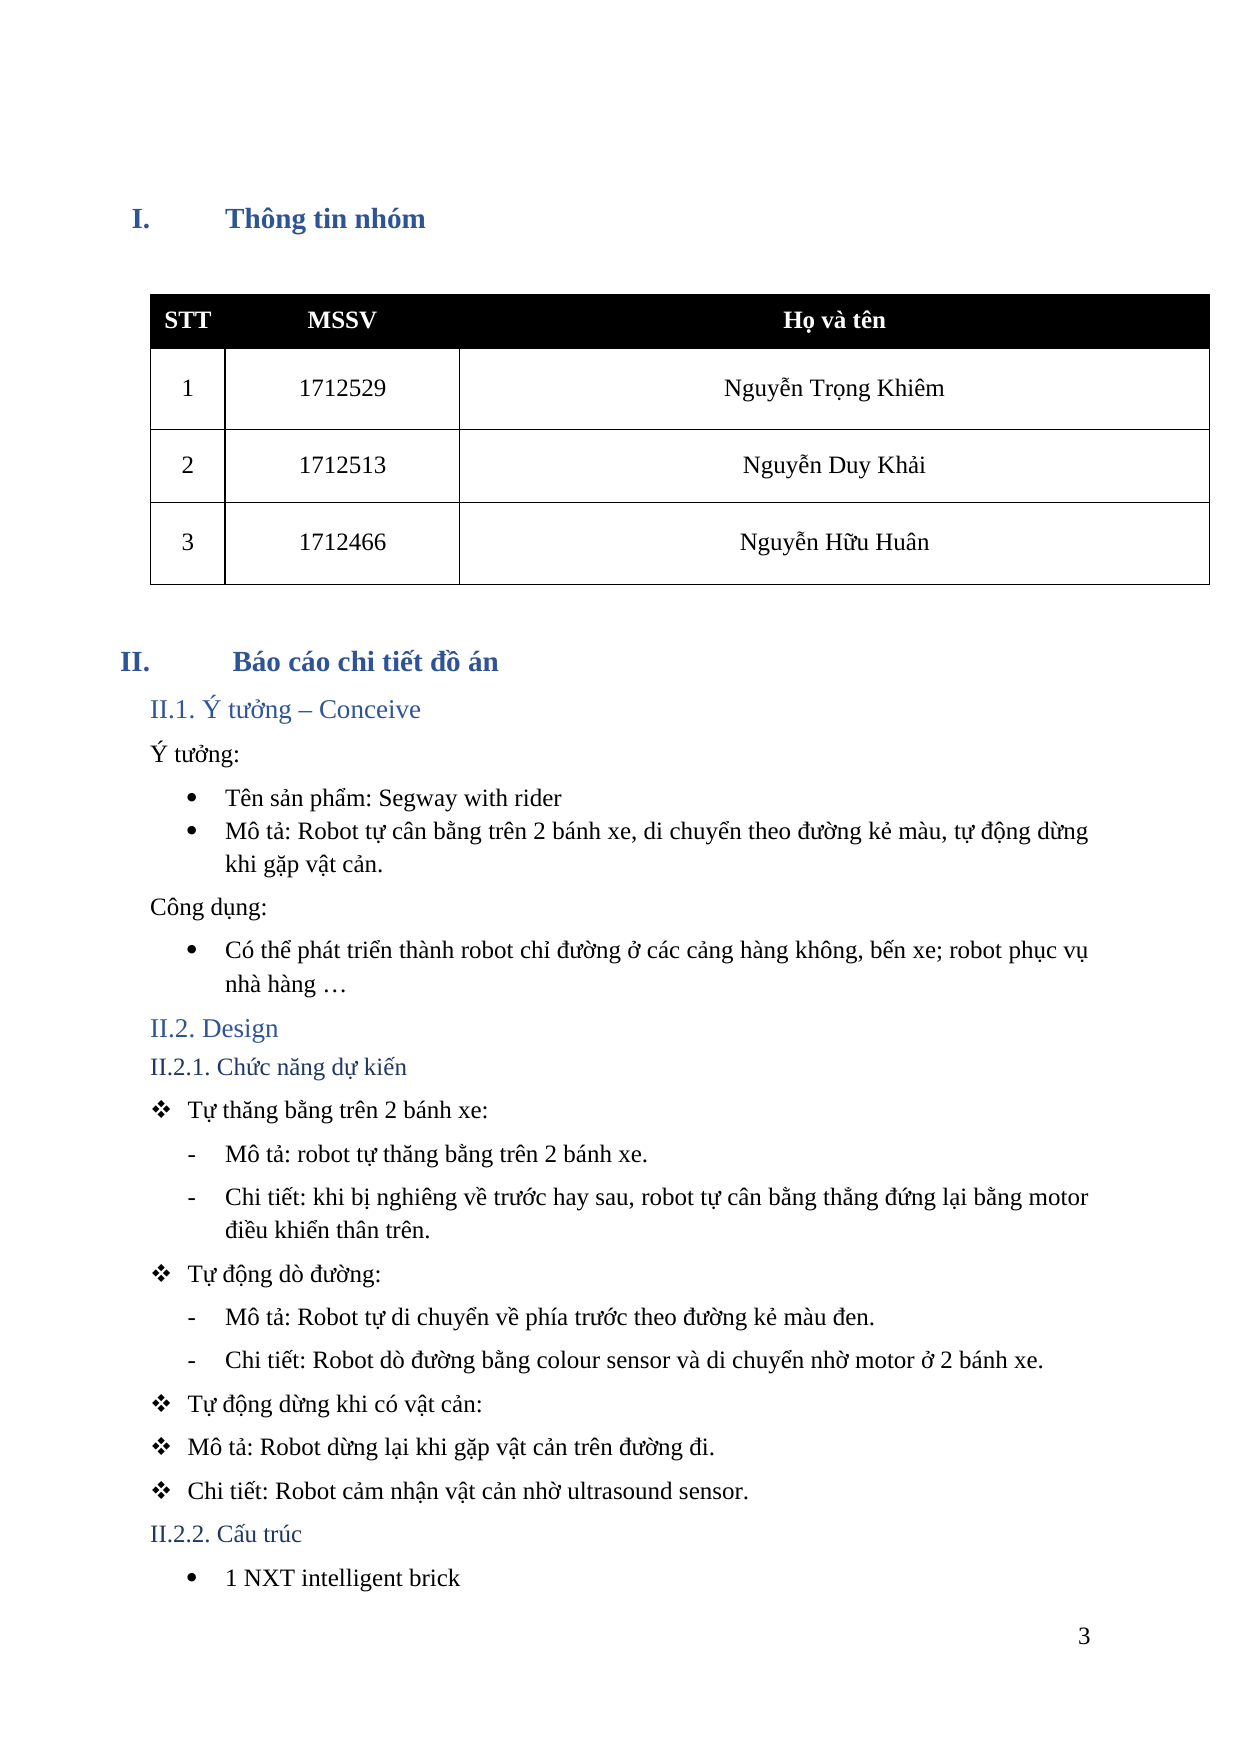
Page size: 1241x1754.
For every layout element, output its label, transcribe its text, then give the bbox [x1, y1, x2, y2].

list Tự động dừng khi có vật cản: [150, 1389, 1090, 1418]
table_cell 1712529 [226, 349, 459, 429]
list Chi tiết: khi bị nghiêng về trước hay sau, robot tự cân bằng thẳng đứng lại bằng motor điều khiển thân trên. [187, 1182, 1090, 1244]
list Có thể phát triển thành robot chỉ đường ở các cảng hàng không, bến xe; robot phục vụ nhà hàng … [187, 936, 1090, 997]
list 1 NXT intelligent brick [187, 1563, 1090, 1592]
table_cell Nguyễn Trọng Khiêm [460, 349, 1209, 429]
table_cell 2 [151, 430, 224, 502]
list Chi tiết: Robot dò đường bằng colour sensor và di chuyển nhờ motor ở 2 bánh xe. [187, 1346, 1090, 1374]
table_cell 1712513 [226, 430, 459, 502]
list Tên sản phẩm: Segway with rider [187, 783, 1090, 811]
list Mô tả: Robot dừng lại khi gặp vật cản trên đường đi. [150, 1432, 1090, 1461]
subtitle Chức năng dự kiến [150, 1052, 1090, 1081]
list Tự động dò đường: [150, 1259, 1090, 1287]
text Công dụng: [150, 892, 1090, 921]
table_cell Nguyễn Hữu Huân [460, 503, 1209, 584]
table_header STT [151, 295, 224, 348]
table_cell 1712466 [226, 503, 459, 584]
list Mô tả: robot tự thăng bằng trên 2 bánh xe. [187, 1139, 1090, 1168]
list Mô tả: Robot tự di chuyển về phía trước theo đường kẻ màu đen. [187, 1302, 1090, 1331]
subtitle Design [150, 1012, 1090, 1043]
table_cell Nguyễn Duy Khải [460, 430, 1209, 502]
list Mô tả: Robot tự cân bằng trên 2 bánh xe, di chuyển theo đường kẻ màu, tự động dừng khi gặp vật cản. [187, 816, 1090, 877]
subtitle Cấu trúc [150, 1519, 1090, 1548]
table_header MSSV [226, 295, 459, 348]
list Tự thăng bằng trên 2 bánh xe: [150, 1095, 1090, 1124]
subtitle Báo cáo chi tiết đồ án [150, 644, 1090, 678]
text Ý tưởng: [150, 739, 1090, 768]
table_cell 3 [151, 503, 224, 584]
table_header Họ và tên [460, 295, 1209, 348]
list Chi tiết: Robot cảm nhận vật cản nhờ ultrasound sensor. [150, 1476, 1090, 1505]
subtitle Thông tin nhóm [150, 201, 1090, 234]
subtitle Ý tưởng – Conceive [150, 693, 1090, 724]
table_cell 1 [151, 349, 224, 429]
